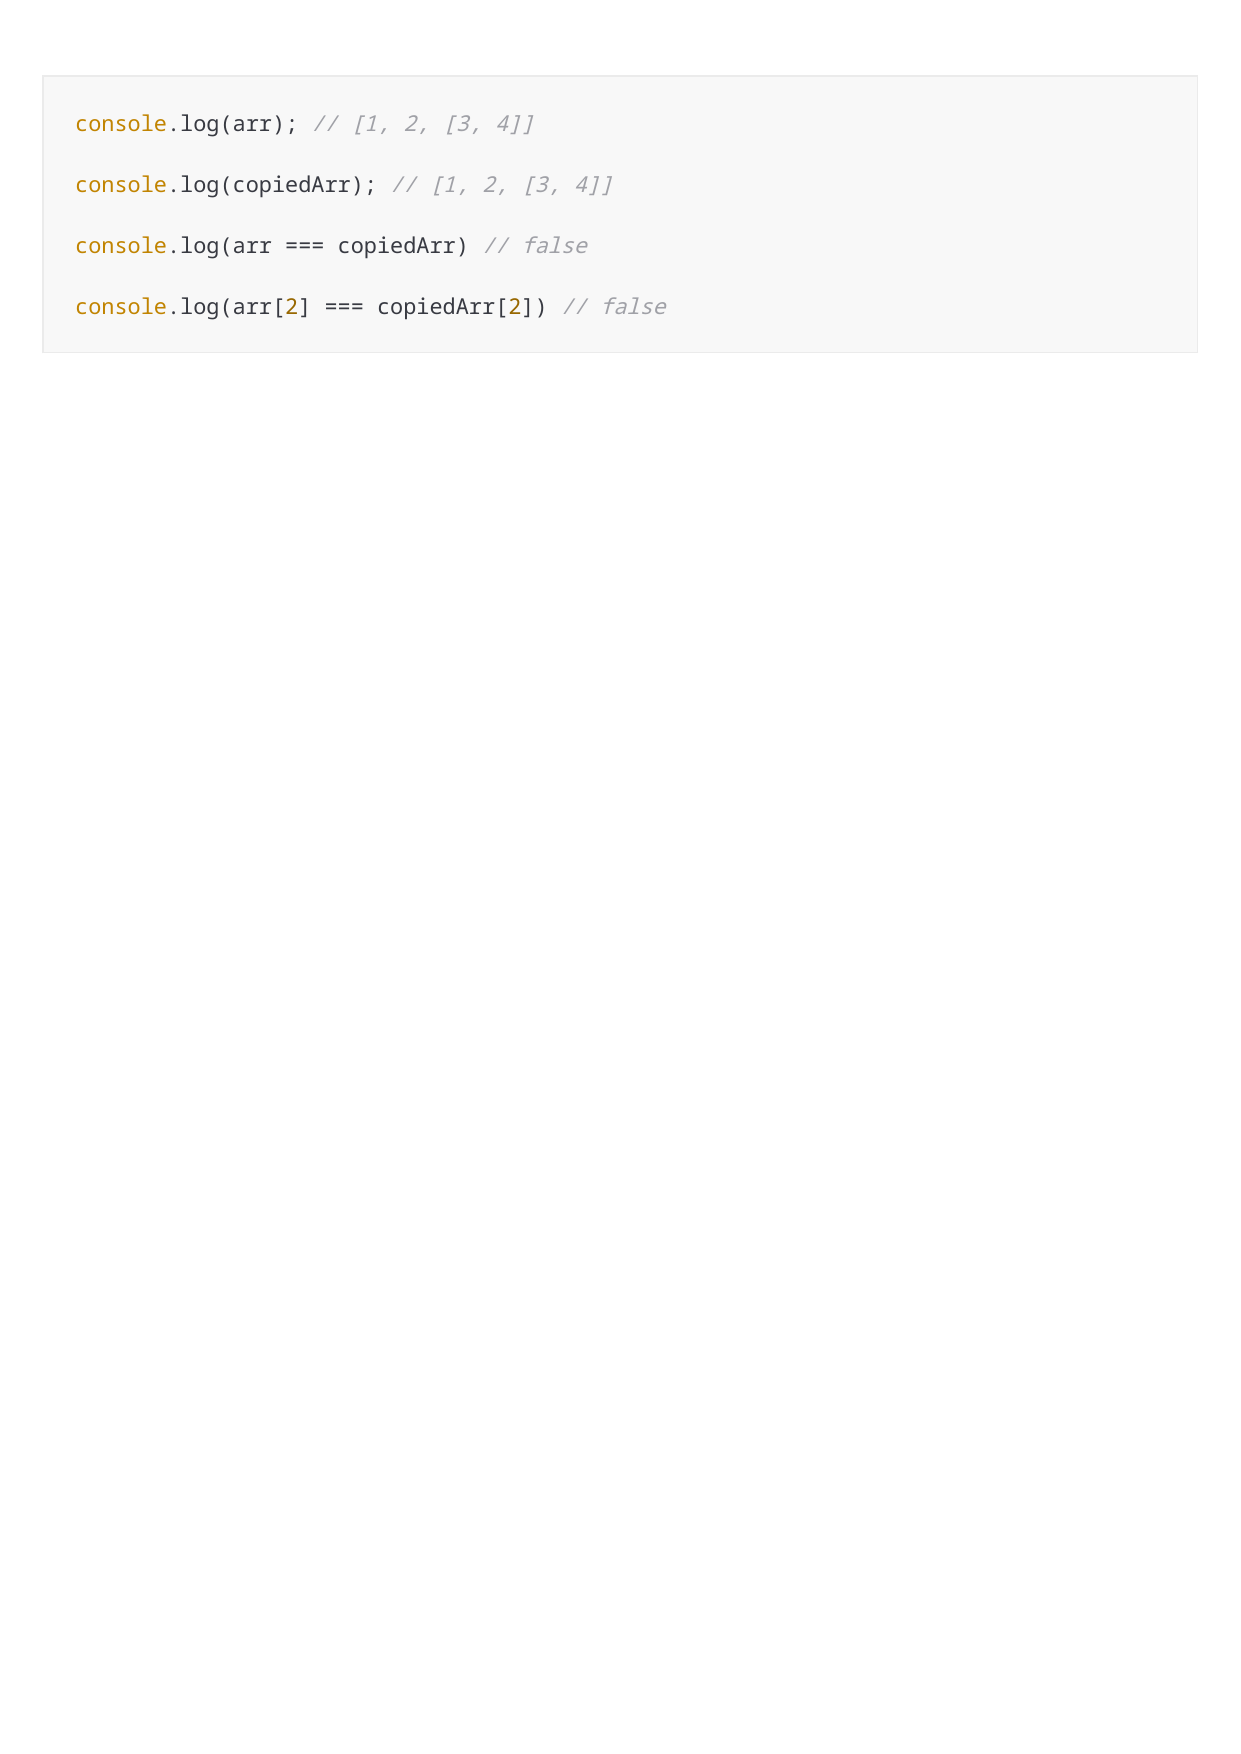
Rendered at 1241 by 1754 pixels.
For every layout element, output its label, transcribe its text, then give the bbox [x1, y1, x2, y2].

text console.log(copiedArr); // [1, 2, [3, 4]] [44, 136, 1197, 197]
text console.log(arr[2] === copiedArr[2]) // false [44, 258, 1197, 352]
text console.log(arr === copiedArr) // false [44, 197, 1197, 258]
text console.log(arr); // [1, 2, [3, 4]] [44, 77, 1197, 136]
